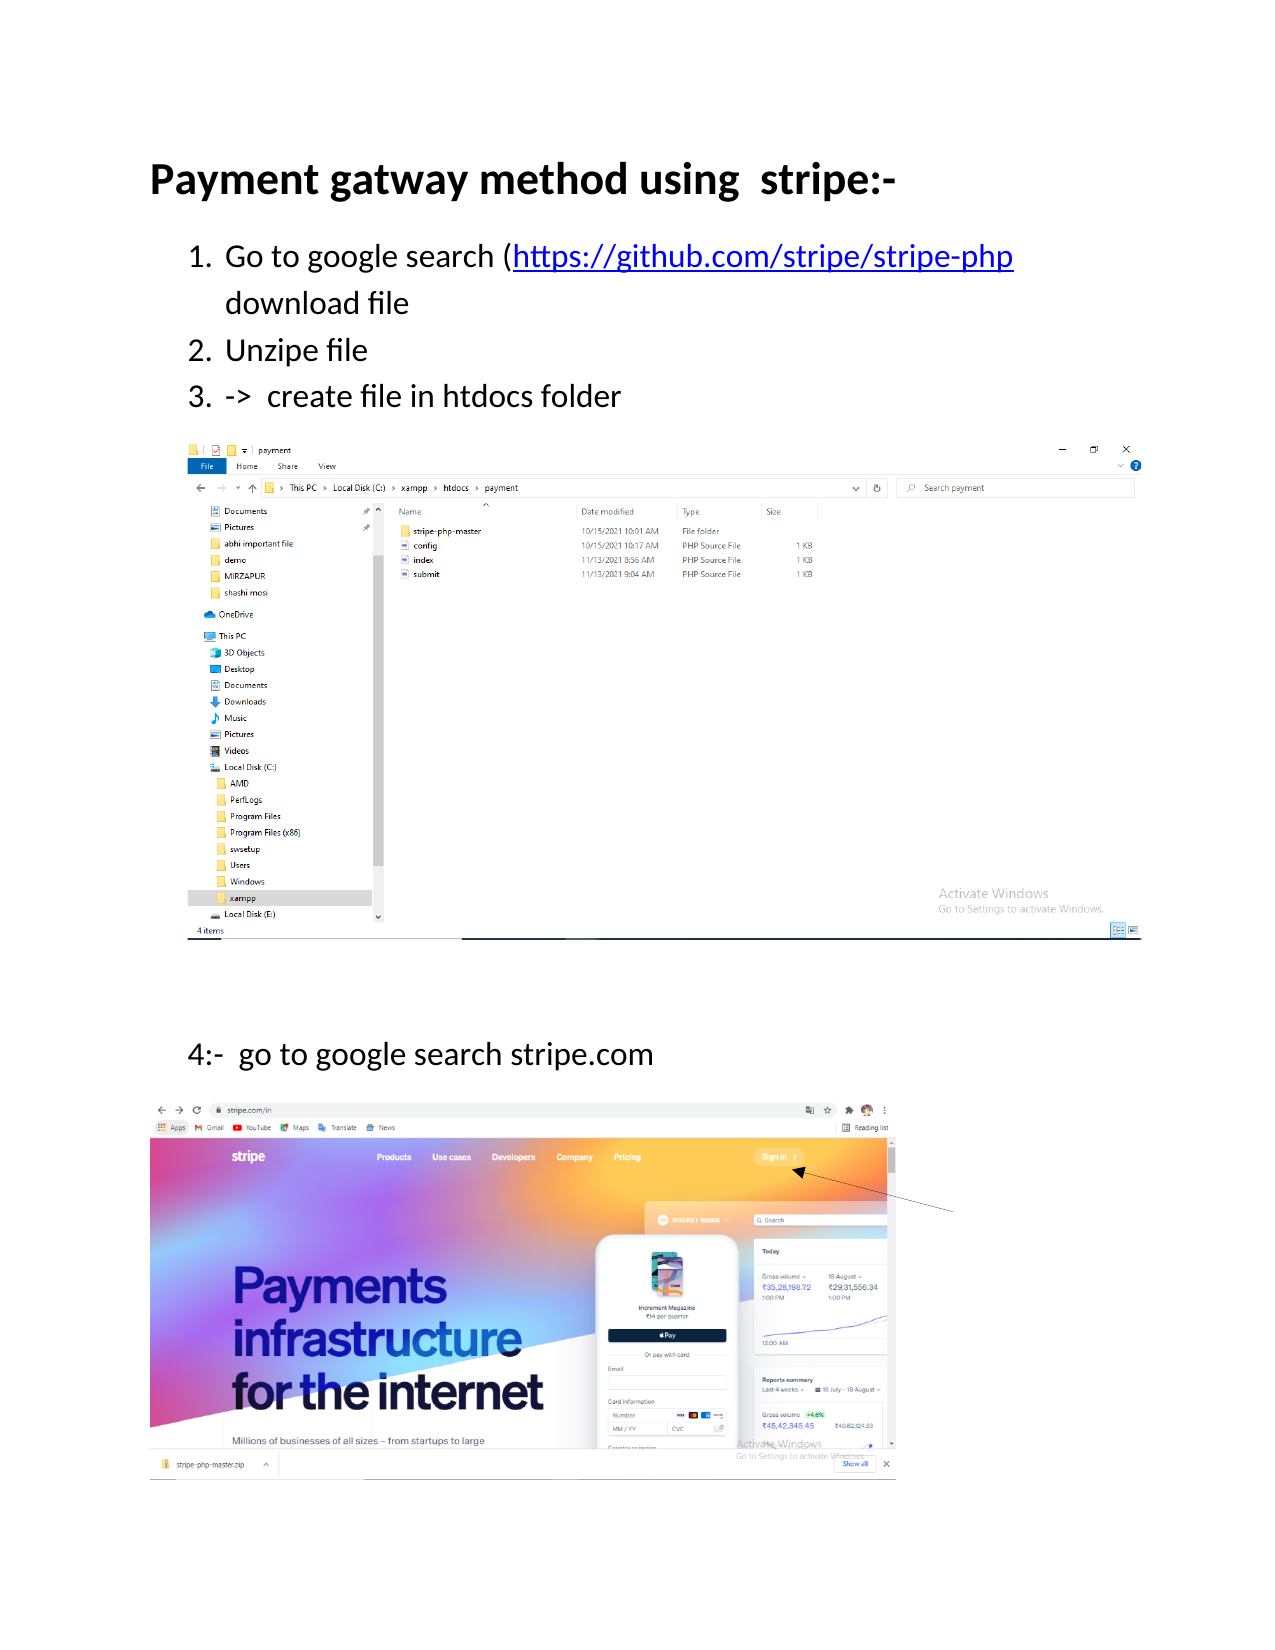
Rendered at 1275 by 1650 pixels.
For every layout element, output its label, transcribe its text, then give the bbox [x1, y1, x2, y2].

list Unzipe file [187, 329, 1125, 369]
text Payment gatway method using stripe:- [150, 150, 1125, 206]
picture [150, 1100, 896, 1480]
list -> create file in htdocs folder [187, 375, 1125, 416]
picture [187, 443, 1142, 940]
text 4:- go to google search stripe.com [187, 1032, 1125, 1073]
list Go to google search (https://github.com/stripe/stripe-php download file [187, 235, 1125, 323]
